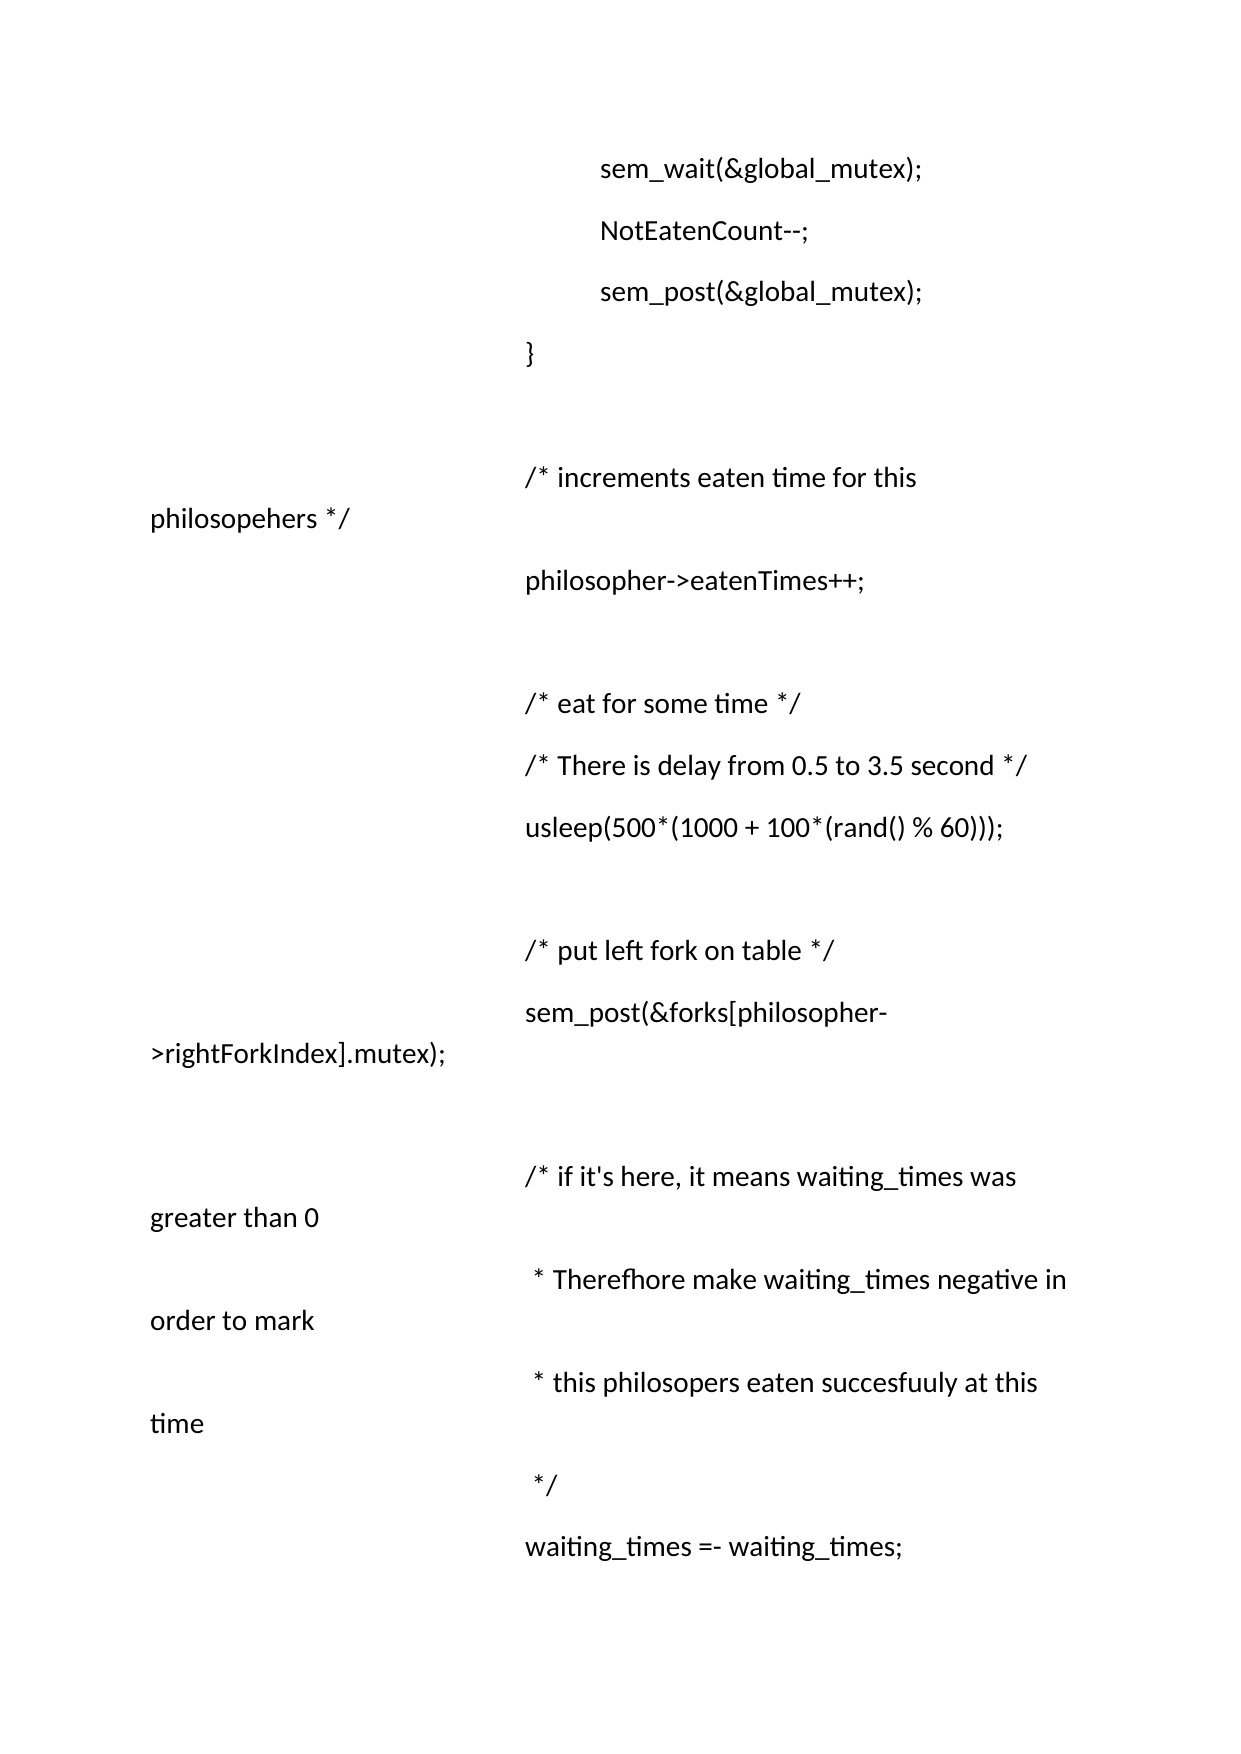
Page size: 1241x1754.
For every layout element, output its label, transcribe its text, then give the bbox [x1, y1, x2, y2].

text /* There is delay from 0.5 to 3.5 second */ [150, 747, 1090, 782]
text NotEatenCount--; [150, 212, 1090, 247]
text /* eat for some time */ [150, 685, 1090, 721]
text sem_post(&global_mutex); [150, 273, 1090, 309]
text waiting_times =- waiting_times; [150, 1528, 1090, 1564]
text /* put left fork on table */ [150, 932, 1090, 968]
text } [150, 335, 1090, 371]
text /* if it's here, it means waiting_times was greater than 0 [150, 1158, 1090, 1235]
text /* increments eaten time for this philosopehers */ [150, 459, 1090, 535]
text * Therefhore make waiting_times negative in order to mark [150, 1261, 1090, 1338]
text * this philosopers eaten succesfuuly at this time [150, 1364, 1090, 1440]
text sem_wait(&global_mutex); [150, 150, 1090, 186]
text philosopher->eatenTimes++; [150, 562, 1090, 597]
text usleep(500*(1000 + 100*(rand() % 60))); [150, 809, 1090, 844]
text sem_post(&forks[philosopher->rightForkIndex].mutex); [150, 994, 1090, 1071]
text */ [150, 1467, 1090, 1502]
